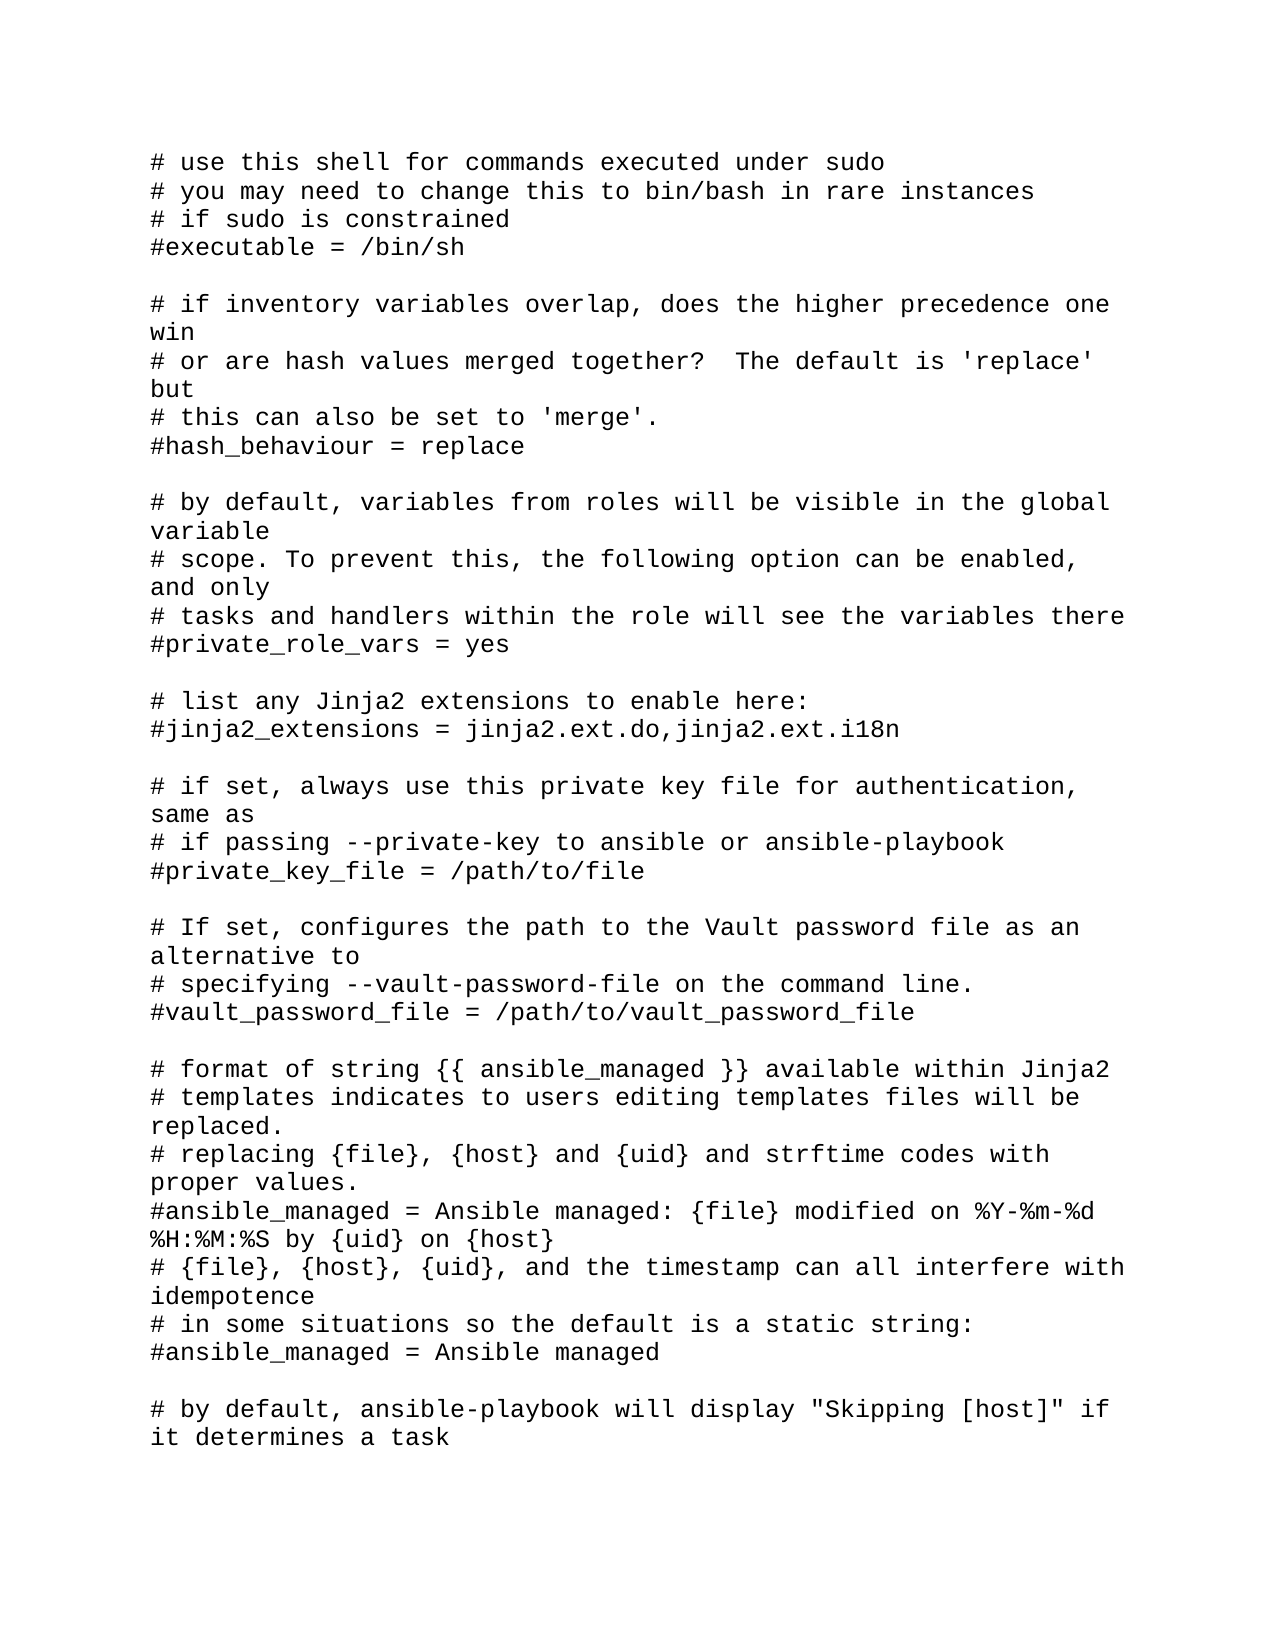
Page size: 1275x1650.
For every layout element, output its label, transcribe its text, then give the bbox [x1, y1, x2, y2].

text #ansible_managed = Ansible managed [150, 1340, 1125, 1368]
text #executable = /bin/sh [150, 235, 1125, 263]
text # by default, variables from roles will be visible in the global variable [150, 490, 1125, 547]
text # in some situations so the default is a static string: [150, 1312, 1125, 1340]
text # If set, configures the path to the Vault password file as an alternative to [150, 915, 1125, 972]
text # tasks and handlers within the role will see the variables there [150, 603, 1125, 632]
text #vault_password_file = /path/to/vault_password_file [150, 1000, 1125, 1028]
text #ansible_managed = Ansible managed: {file} modified on %Y-%m-%d %H:%M:%S by {uid} on {host} [150, 1198, 1125, 1255]
text #hash_behaviour = replace [150, 433, 1125, 462]
text # you may need to change this to bin/bash in rare instances [150, 178, 1125, 207]
text # this can also be set to 'merge'. [150, 405, 1125, 433]
text # format of string {{ ansible_managed }} available within Jinja2 [150, 1057, 1125, 1085]
text # if passing --private-key to ansible or ansible-playbook [150, 830, 1125, 858]
text #private_role_vars = yes [150, 632, 1125, 660]
text # {file}, {host}, {uid}, and the timestamp can all interfere with idempotence [150, 1255, 1125, 1312]
text #private_key_file = /path/to/file [150, 858, 1125, 887]
text # use this shell for commands executed under sudo [150, 150, 1125, 178]
text # scope. To prevent this, the following option can be enabled, and only [150, 547, 1125, 603]
text # if set, always use this private key file for authentication, same as [150, 773, 1125, 830]
text # if sudo is constrained [150, 207, 1125, 235]
text # replacing {file}, {host} and {uid} and strftime codes with proper values. [150, 1142, 1125, 1198]
text # if inventory variables overlap, does the higher precedence one win [150, 292, 1125, 348]
text #jinja2_extensions = jinja2.ext.do,jinja2.ext.i18n [150, 717, 1125, 745]
text # templates indicates to users editing templates files will be replaced. [150, 1085, 1125, 1142]
text # by default, ansible-playbook will display "Skipping [host]" if it determines a task [150, 1397, 1125, 1453]
text # or are hash values merged together? The default is 'replace' but [150, 348, 1125, 405]
text # specifying --vault-password-file on the command line. [150, 972, 1125, 1000]
text # list any Jinja2 extensions to enable here: [150, 688, 1125, 717]
